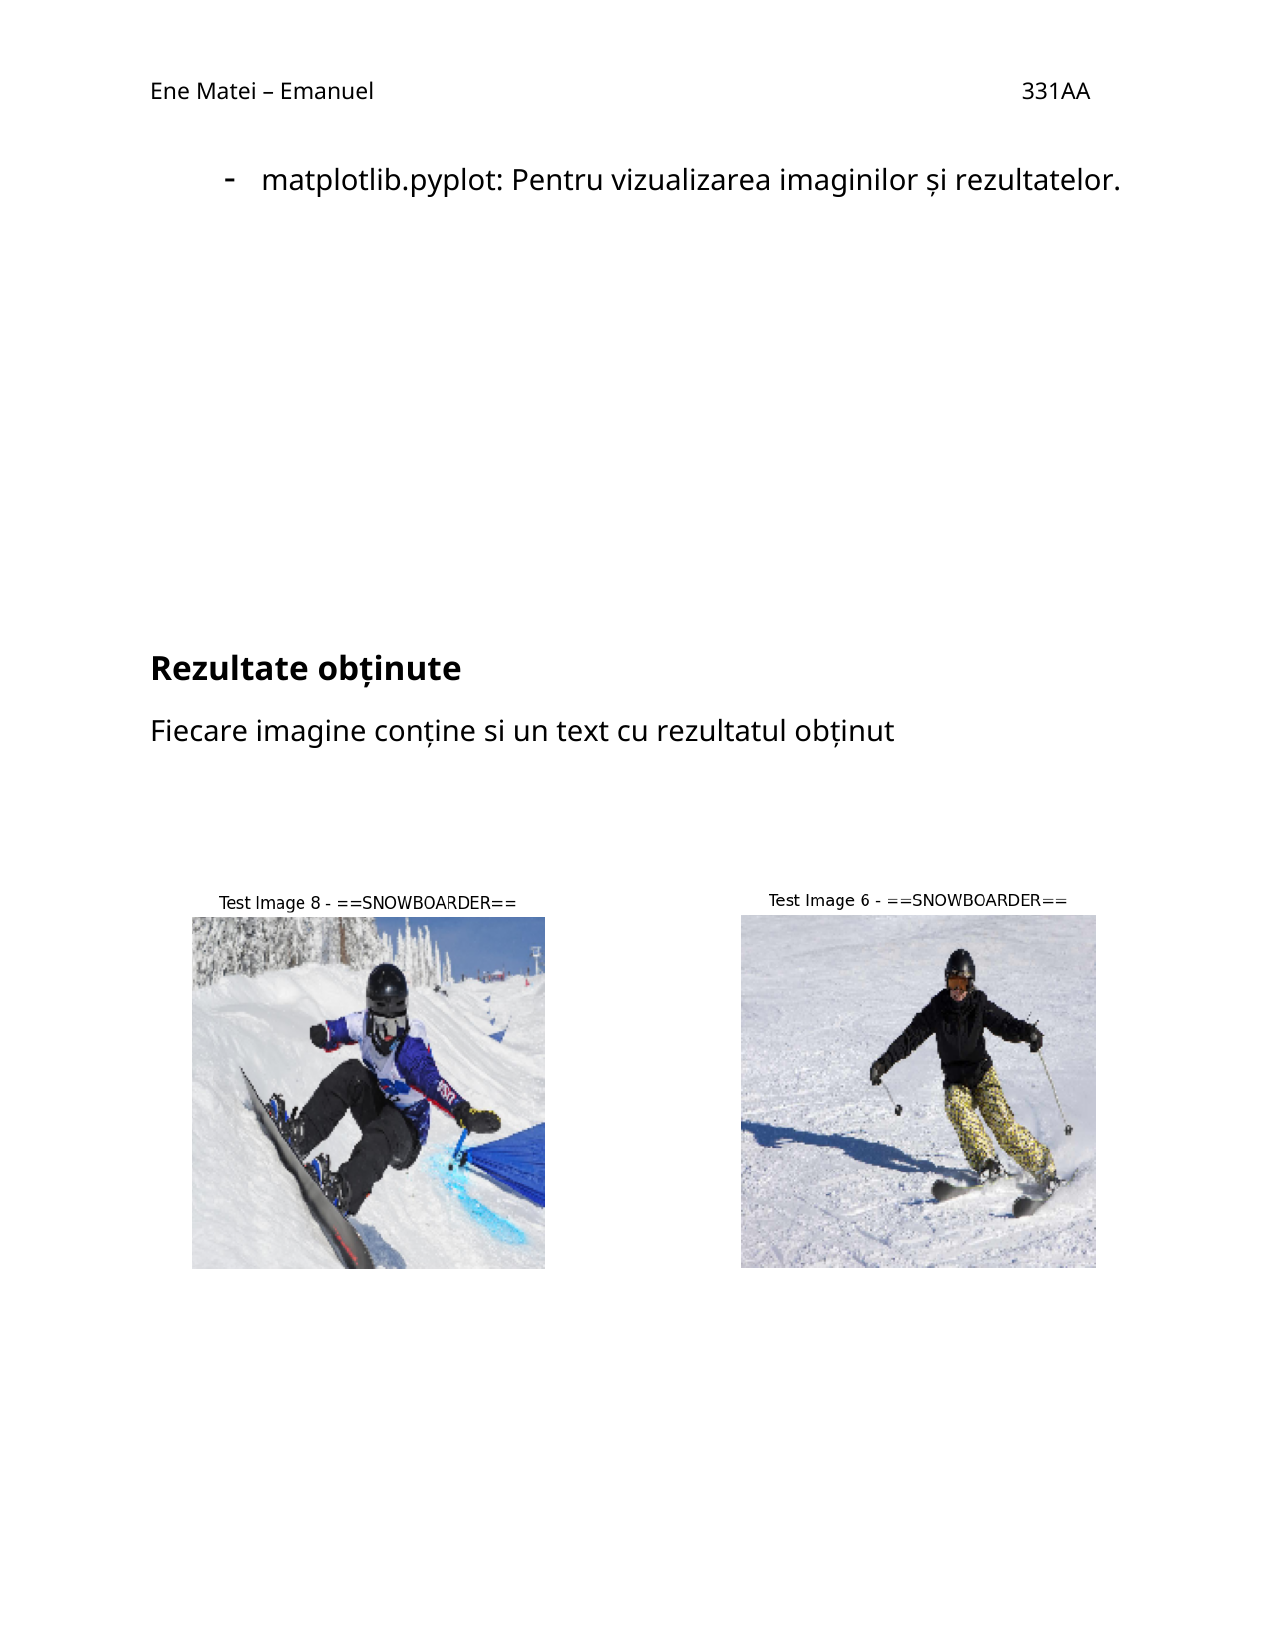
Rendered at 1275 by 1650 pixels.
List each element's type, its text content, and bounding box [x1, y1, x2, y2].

text Rezultate obținute [150, 644, 1125, 690]
picture [698, 877, 1121, 1281]
text Fiecare imagine conține si un text cu rezultatul obținut [150, 710, 1125, 749]
list matplotlib.pyplot: Pentru vizualizarea imaginilor și rezultatelor. [223, 150, 1125, 201]
picture [150, 871, 572, 1284]
